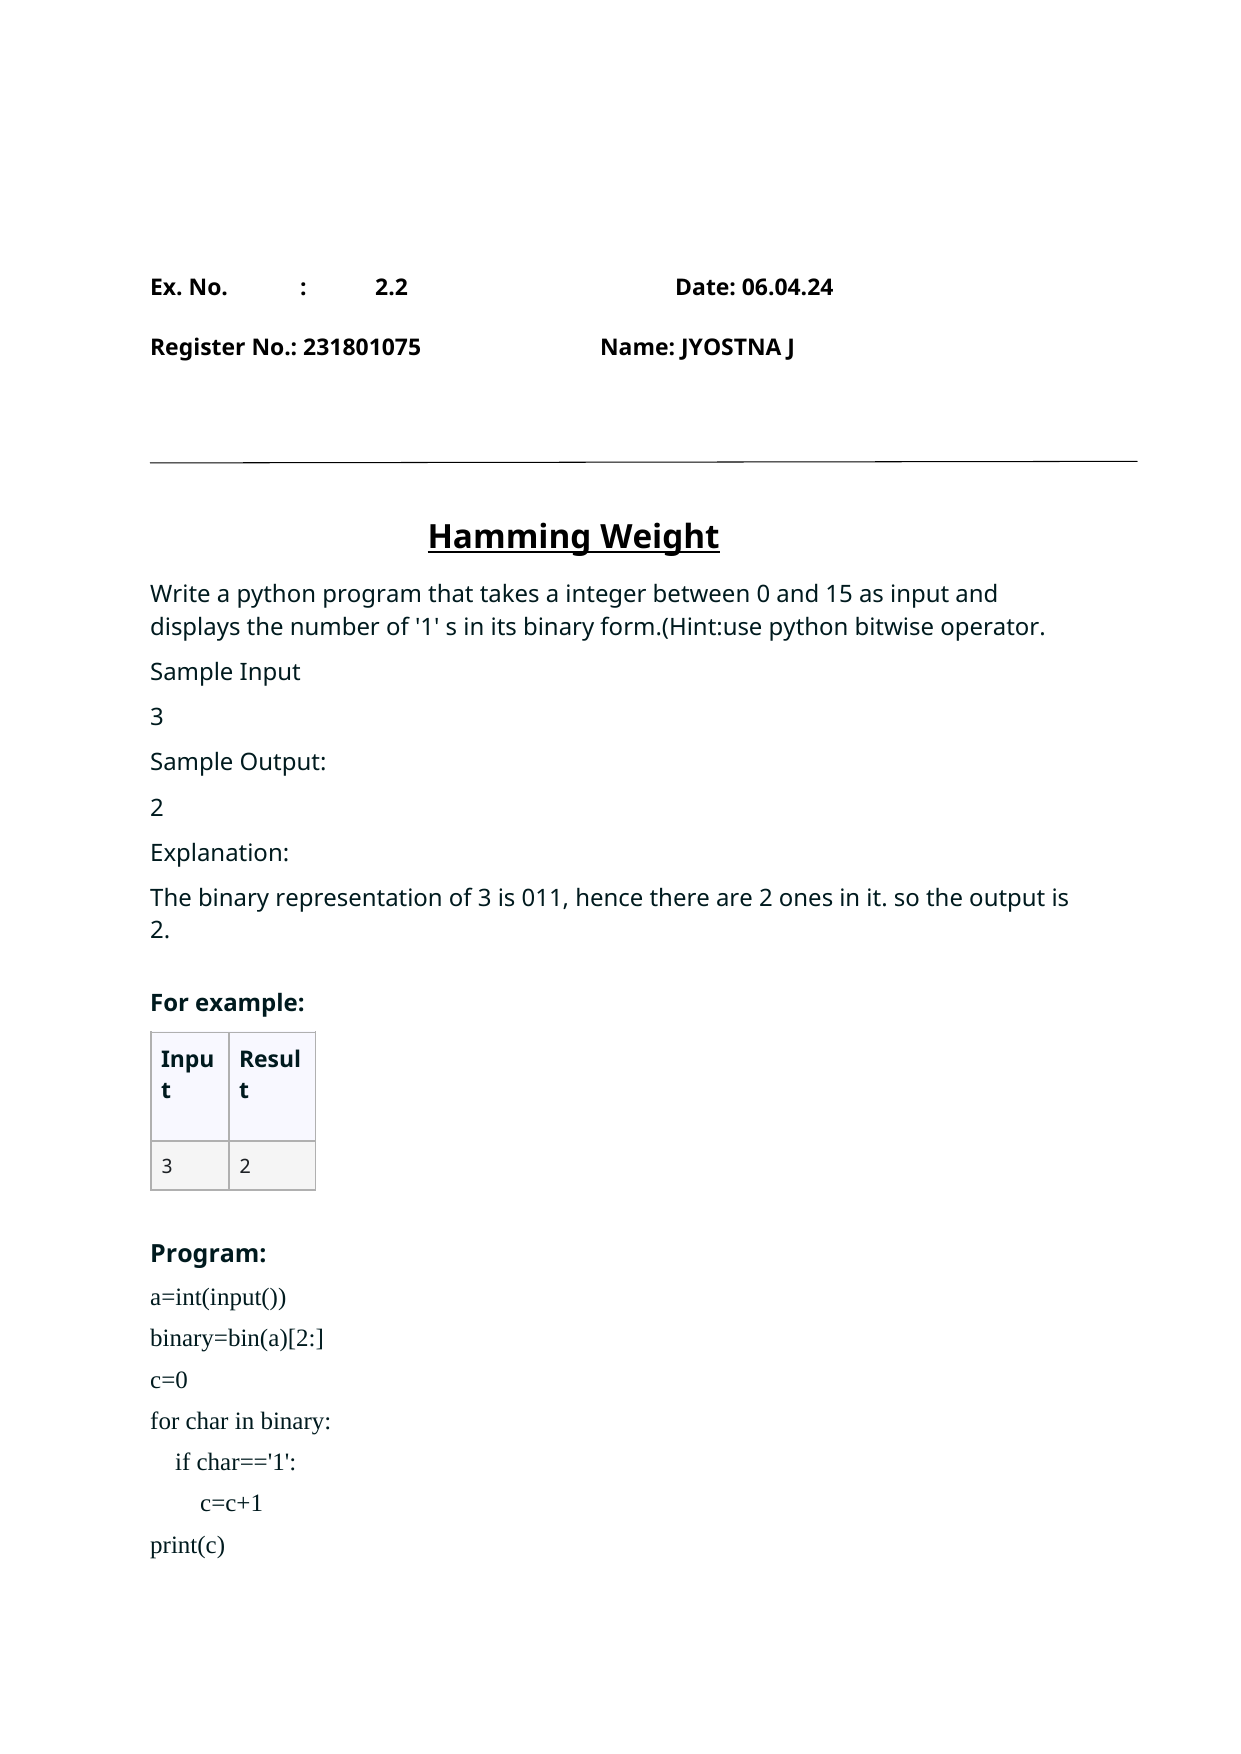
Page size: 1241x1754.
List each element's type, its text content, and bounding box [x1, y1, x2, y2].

text print(c) [150, 1530, 1090, 1558]
table_cell 2 [230, 1142, 315, 1189]
text 3 [150, 700, 1090, 733]
text a=int(input()) [150, 1282, 1090, 1311]
text Hamming Weight [150, 512, 1090, 558]
text c=c+1 [150, 1488, 1090, 1517]
text Sample Input [150, 655, 1090, 688]
text Explanation: [150, 835, 1090, 868]
table_header Input [152, 1033, 228, 1140]
table_header Result [230, 1033, 315, 1140]
text for char in binary: [150, 1406, 1090, 1435]
text binary=bin(a)[2:] [150, 1323, 1090, 1352]
text 2 [150, 790, 1090, 823]
text For example: [150, 986, 1090, 1019]
table_cell 3 [152, 1142, 228, 1189]
text c=0 [150, 1365, 1090, 1393]
text Sample Output: [150, 745, 1090, 778]
text The binary representation of 3 is 011, hence there are 2 ones in it. so the output is 2. [150, 881, 1090, 974]
text Ex. No. : 2.2 Date: 06.04.24 [150, 271, 1090, 302]
text Program: [150, 1236, 1090, 1270]
text Register No.: 231801075 Name: JYOSTNA J [150, 331, 1090, 362]
text Write a python program that takes a integer between 0 and 15 as input and displays the number of '1' s in its binary form.(Hint:use python bitwise operator. [150, 577, 1090, 642]
text if char=='1': [150, 1447, 1090, 1476]
